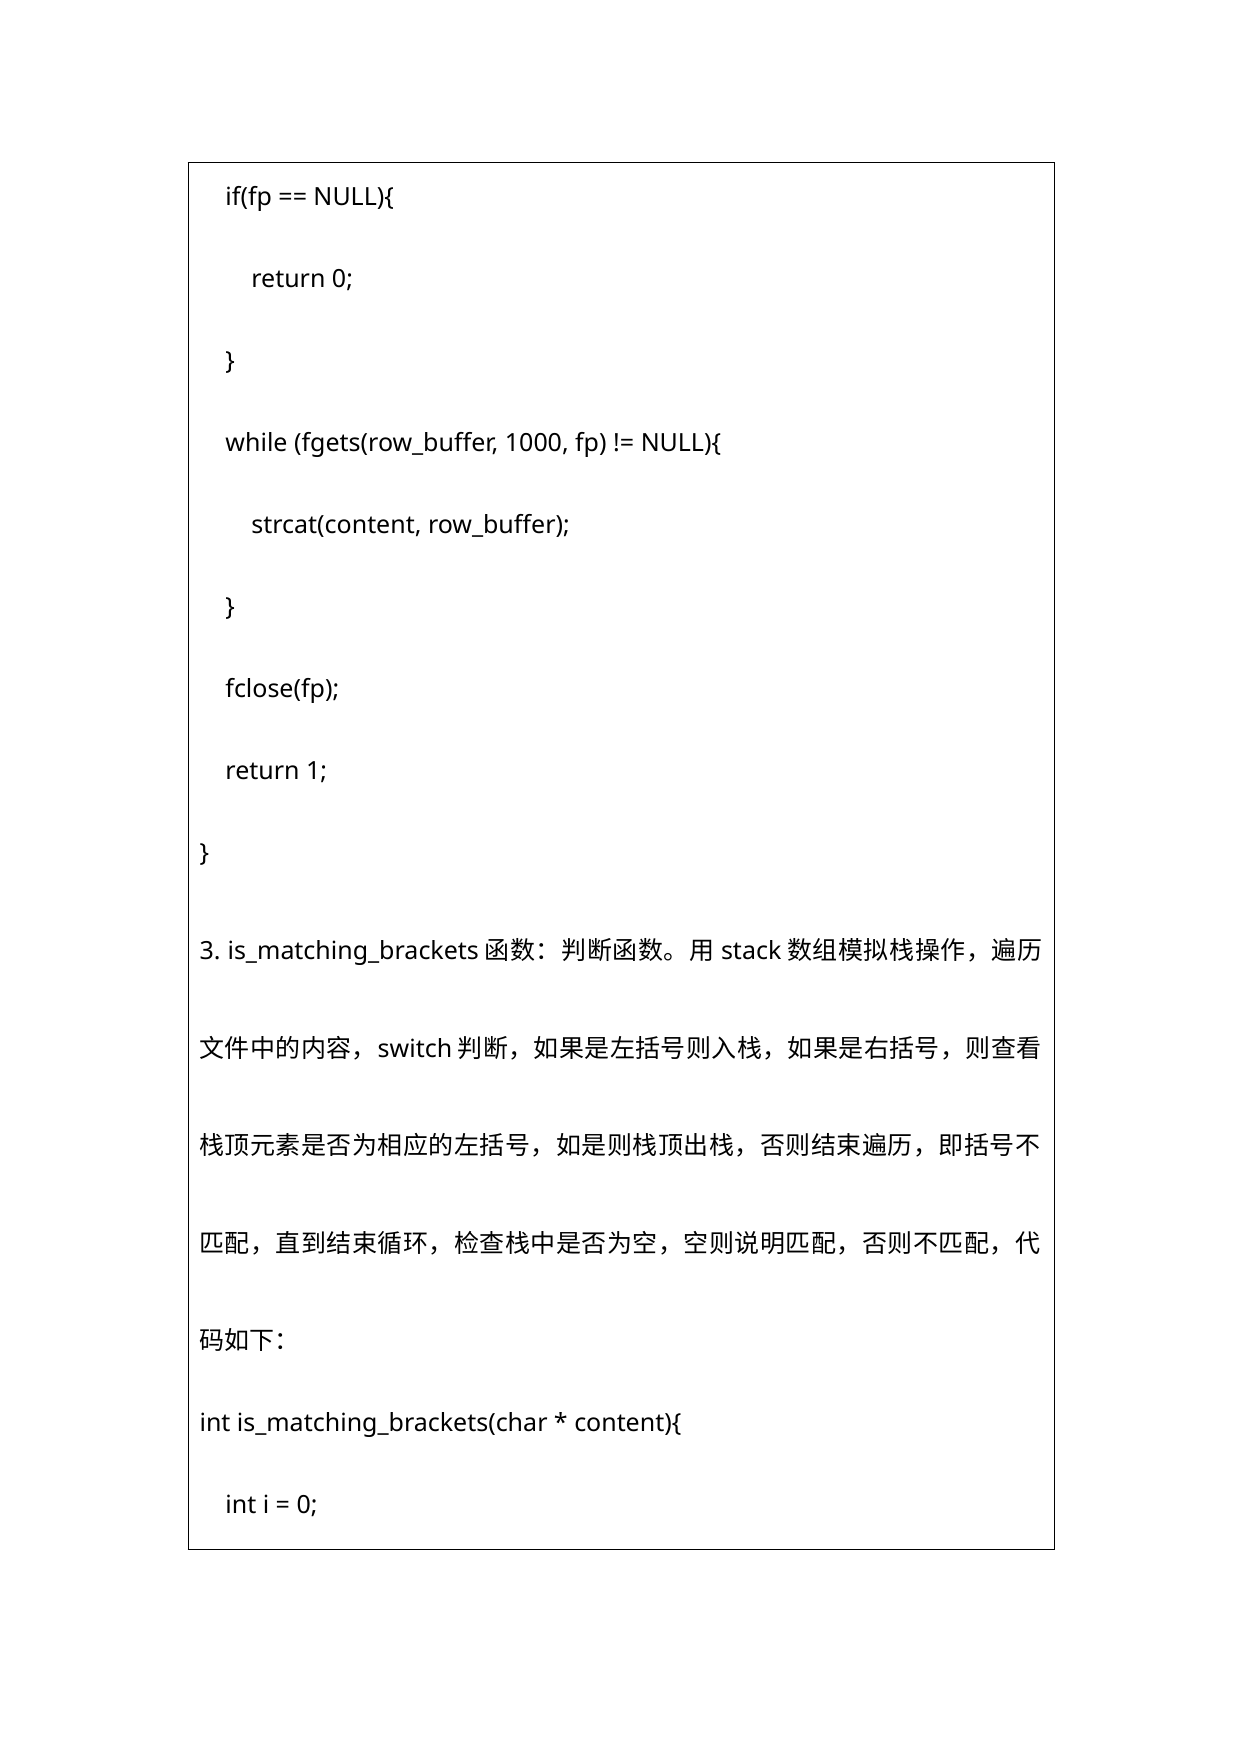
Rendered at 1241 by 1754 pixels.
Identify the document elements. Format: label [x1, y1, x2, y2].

table_cell [189, 163, 1054, 1549]
